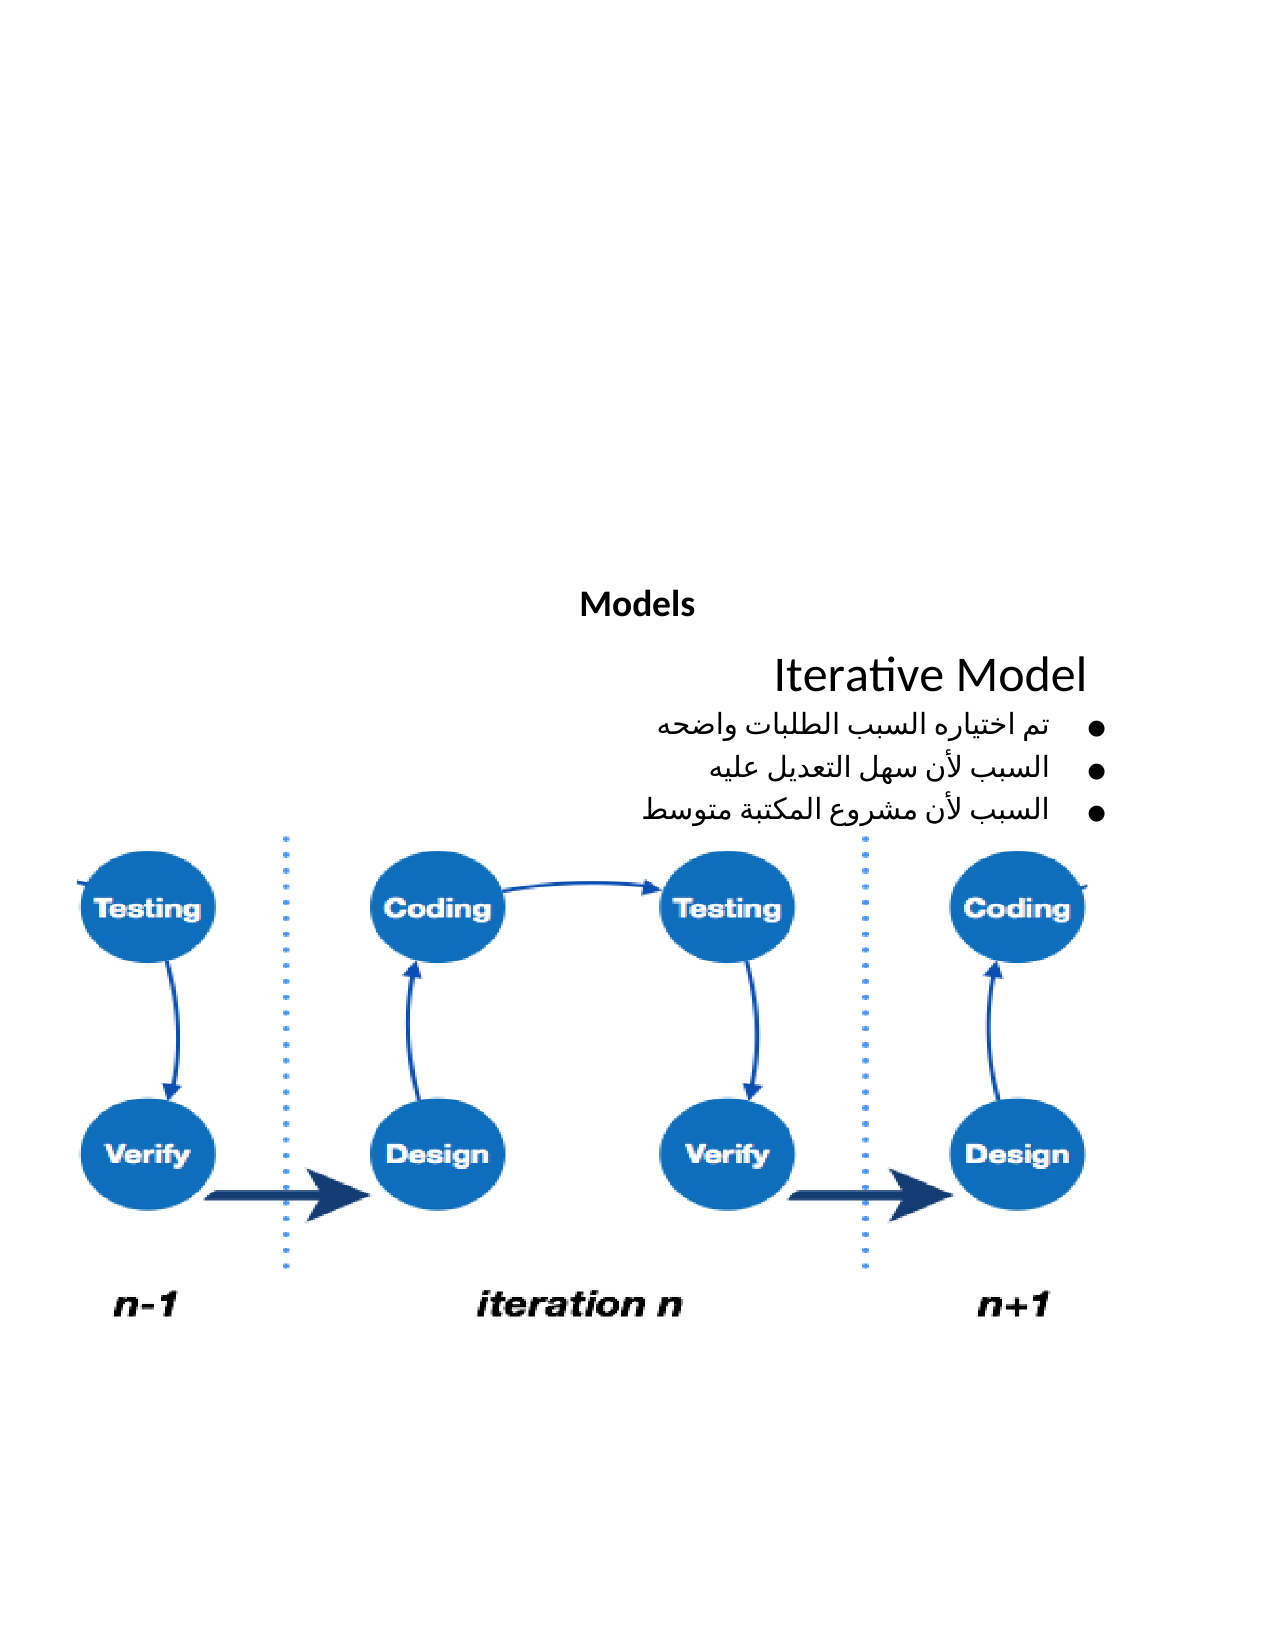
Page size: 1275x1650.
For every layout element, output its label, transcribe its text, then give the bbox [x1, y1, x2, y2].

list السبب لأن سهل التعديل عليه [150, 746, 1087, 789]
list السبب لأن مشروع المكتبة متوسط [150, 789, 1087, 831]
text Models [150, 580, 1125, 626]
text Iterative Model [150, 642, 1087, 703]
list تم اختياره السبب الطلبات واضحه [150, 703, 1087, 746]
picture [76, 831, 1088, 1337]
